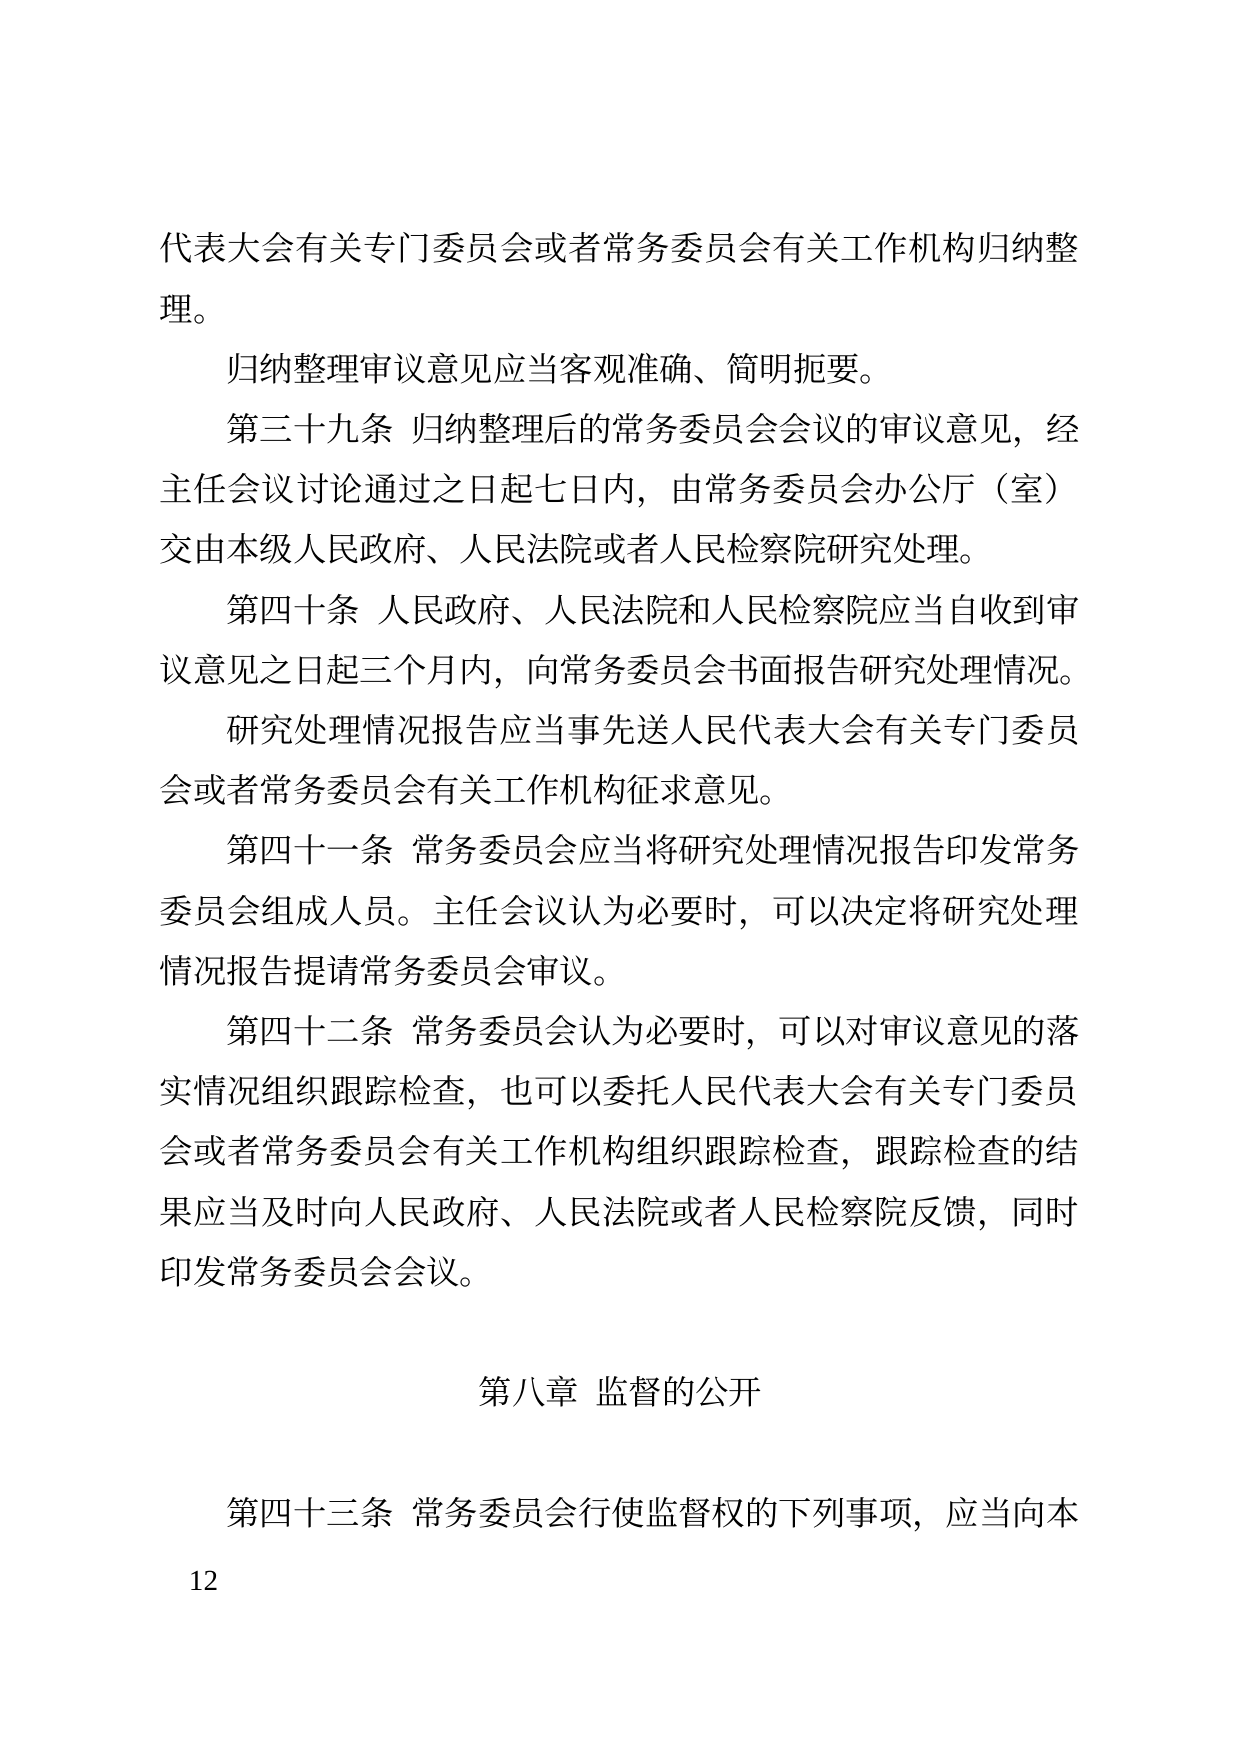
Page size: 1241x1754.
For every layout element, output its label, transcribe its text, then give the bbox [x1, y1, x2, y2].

text 第四十条 人民政府、人民法院和人民检察院应当自收到审议意见之日起三个月内，向常务委员会书面报告研究处理情况。 [159, 574, 1081, 694]
text 归纳整理审议意见应当客观准确、简明扼要。 [159, 333, 1081, 393]
text 研究处理情况报告应当事先送人民代表大会有关专门委员会或者常务委员会有关工作机构征求意见。 [159, 694, 1081, 815]
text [159, 213, 1081, 333]
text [159, 1477, 1081, 1537]
text 第八章 监督的公开 [159, 1357, 1081, 1417]
text 第四十一条 常务委员会应当将研究处理情况报告印发常务委员会组成人员。主任会议认为必要时，可以决定将研究处理情况报告提请常务委员会审议。 [159, 815, 1081, 995]
text 第四十二条 常务委员会认为必要时，可以对审议意见的落实情况组织跟踪检查，也可以委托人民代表大会有关专门委员会或者常务委员会有关工作机构组织跟踪检查，跟踪检查的结果应当及时向人民政府、人民法院或者人民检察院反馈，同时印发常务委员会会议。 [159, 995, 1081, 1296]
text 第三十九条 归纳整理后的常务委员会会议的审议意见，经主任会议讨论通过之日起七日内，由常务委员会办公厅（室）交由本级人民政府、人民法院或者人民检察院研究处理。 [159, 393, 1081, 574]
